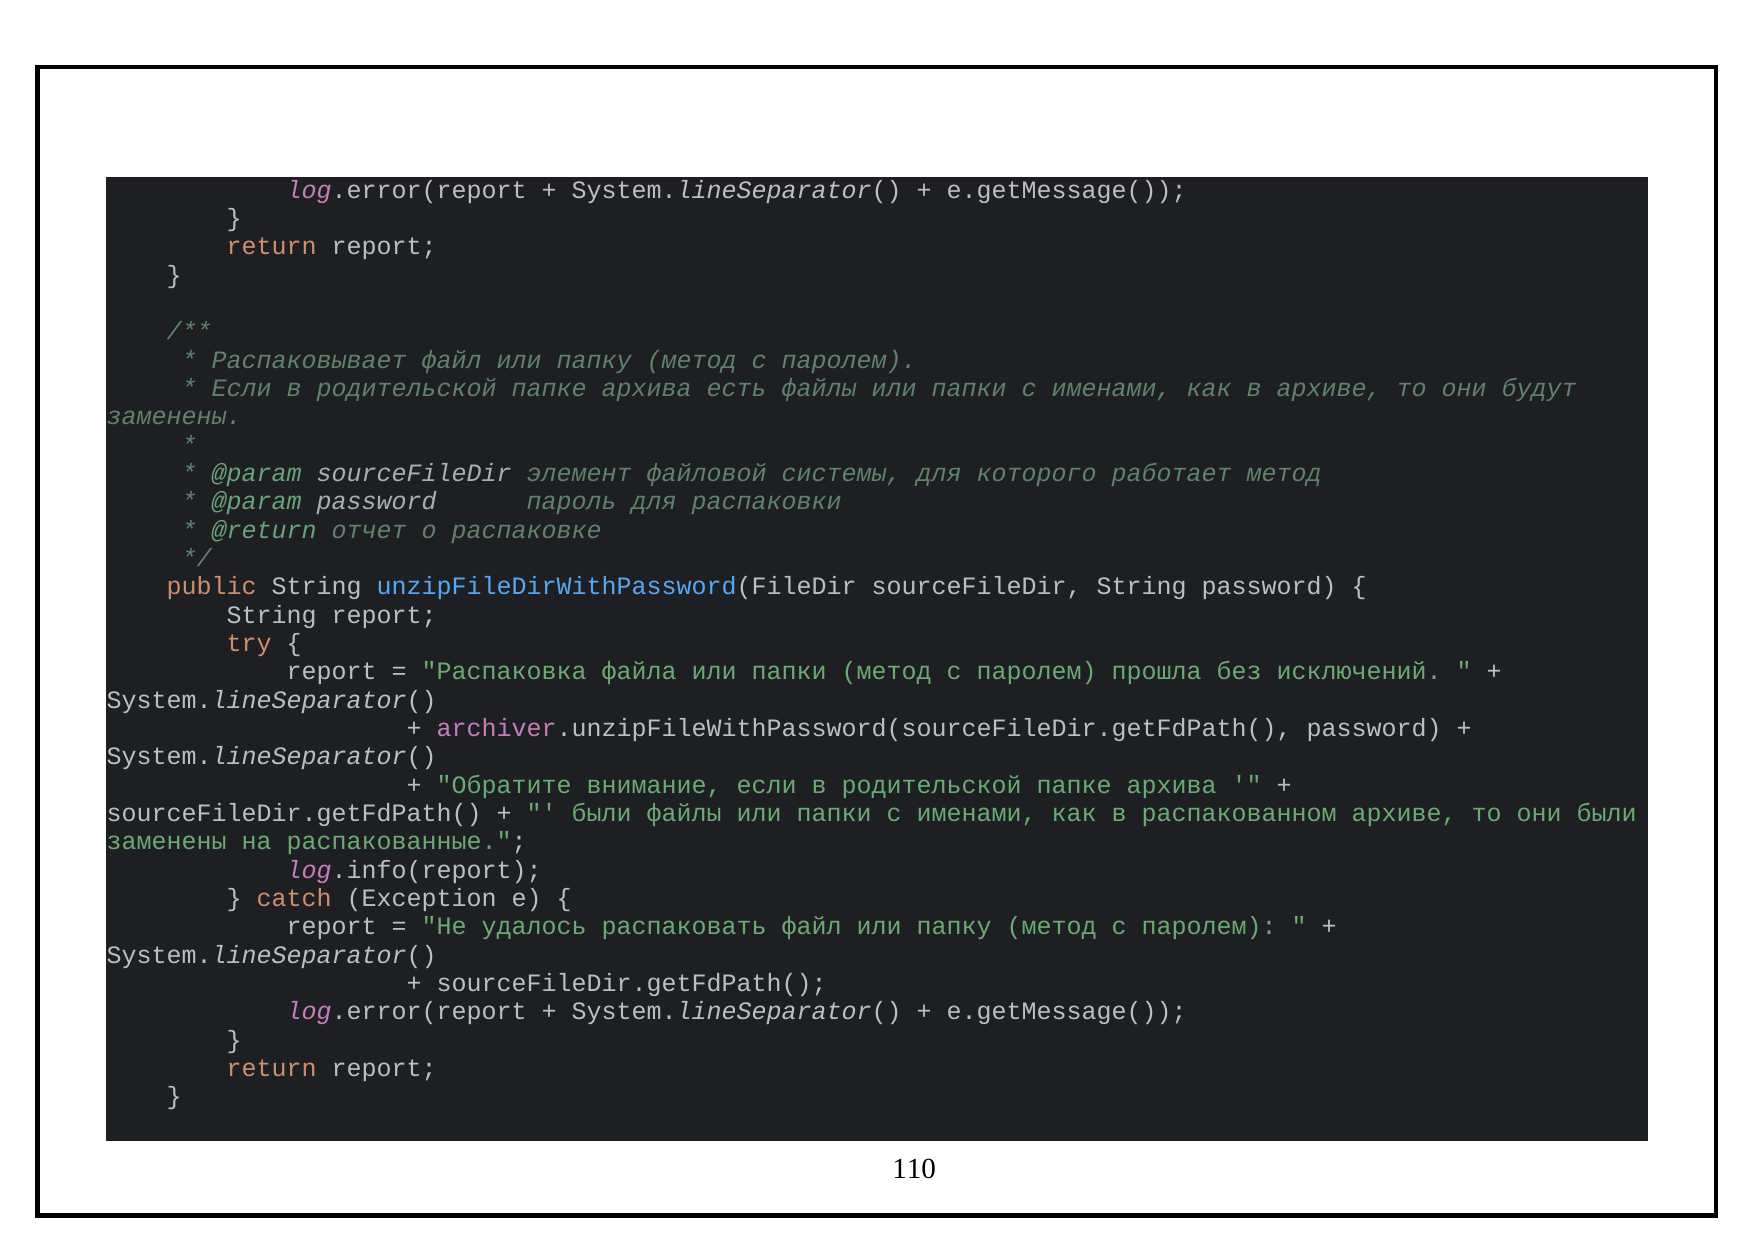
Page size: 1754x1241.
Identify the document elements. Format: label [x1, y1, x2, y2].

text [106, 177, 1648, 1141]
